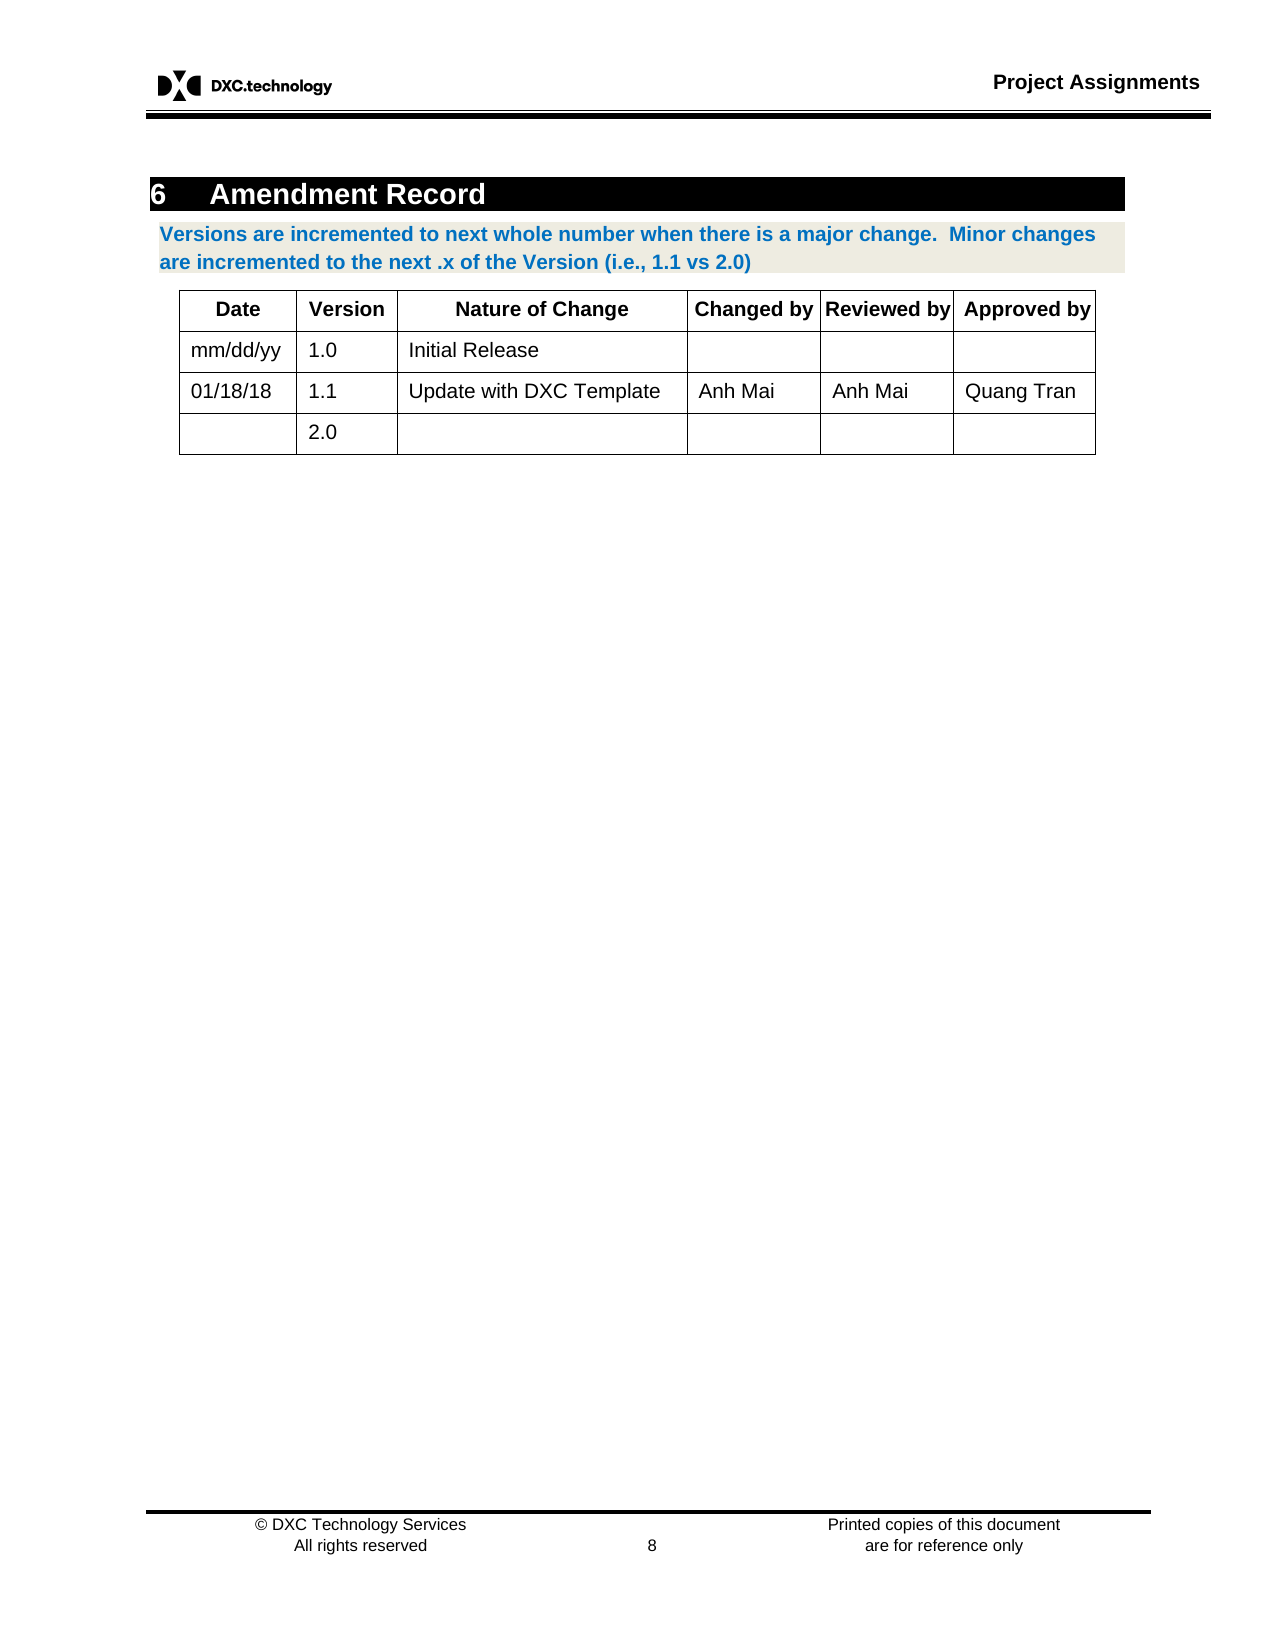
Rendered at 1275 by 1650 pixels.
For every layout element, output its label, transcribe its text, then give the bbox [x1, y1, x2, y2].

picture [157, 70, 333, 102]
table_cell mm/dd/yy [180, 332, 296, 372]
table_header Changed by [688, 291, 820, 331]
table_cell [954, 414, 1095, 454]
table_cell 1.1 [297, 373, 397, 413]
table_cell Initial Release [398, 332, 687, 372]
table_cell [821, 332, 953, 372]
table_header Date [180, 291, 296, 331]
table_cell Update with DXC Template [398, 373, 687, 413]
table_cell 1.0 [297, 332, 397, 372]
table_cell Anh Mai [821, 373, 953, 413]
table_header Reviewed by [821, 291, 953, 331]
table_header Nature of Change [398, 291, 687, 331]
table_header Version [297, 291, 397, 331]
table_cell Quang Tran [954, 373, 1095, 413]
text Versions are incremented to next whole number when there is a major change. Minor changes are incremented to the next .x of the Version (i.e., 1.1 vs 2.0) [159, 222, 1125, 273]
table_cell [180, 414, 296, 454]
table_cell 2.0 [297, 414, 397, 454]
table_cell [821, 414, 953, 454]
table_cell [688, 414, 820, 454]
table_cell [954, 332, 1095, 372]
table_cell [688, 332, 820, 372]
subtitle Amendment Record [150, 177, 1125, 211]
table_cell [398, 414, 687, 454]
table_header Approved by [954, 291, 1095, 331]
table_cell 01/18/18 [180, 373, 296, 413]
table_cell Anh Mai [688, 373, 820, 413]
